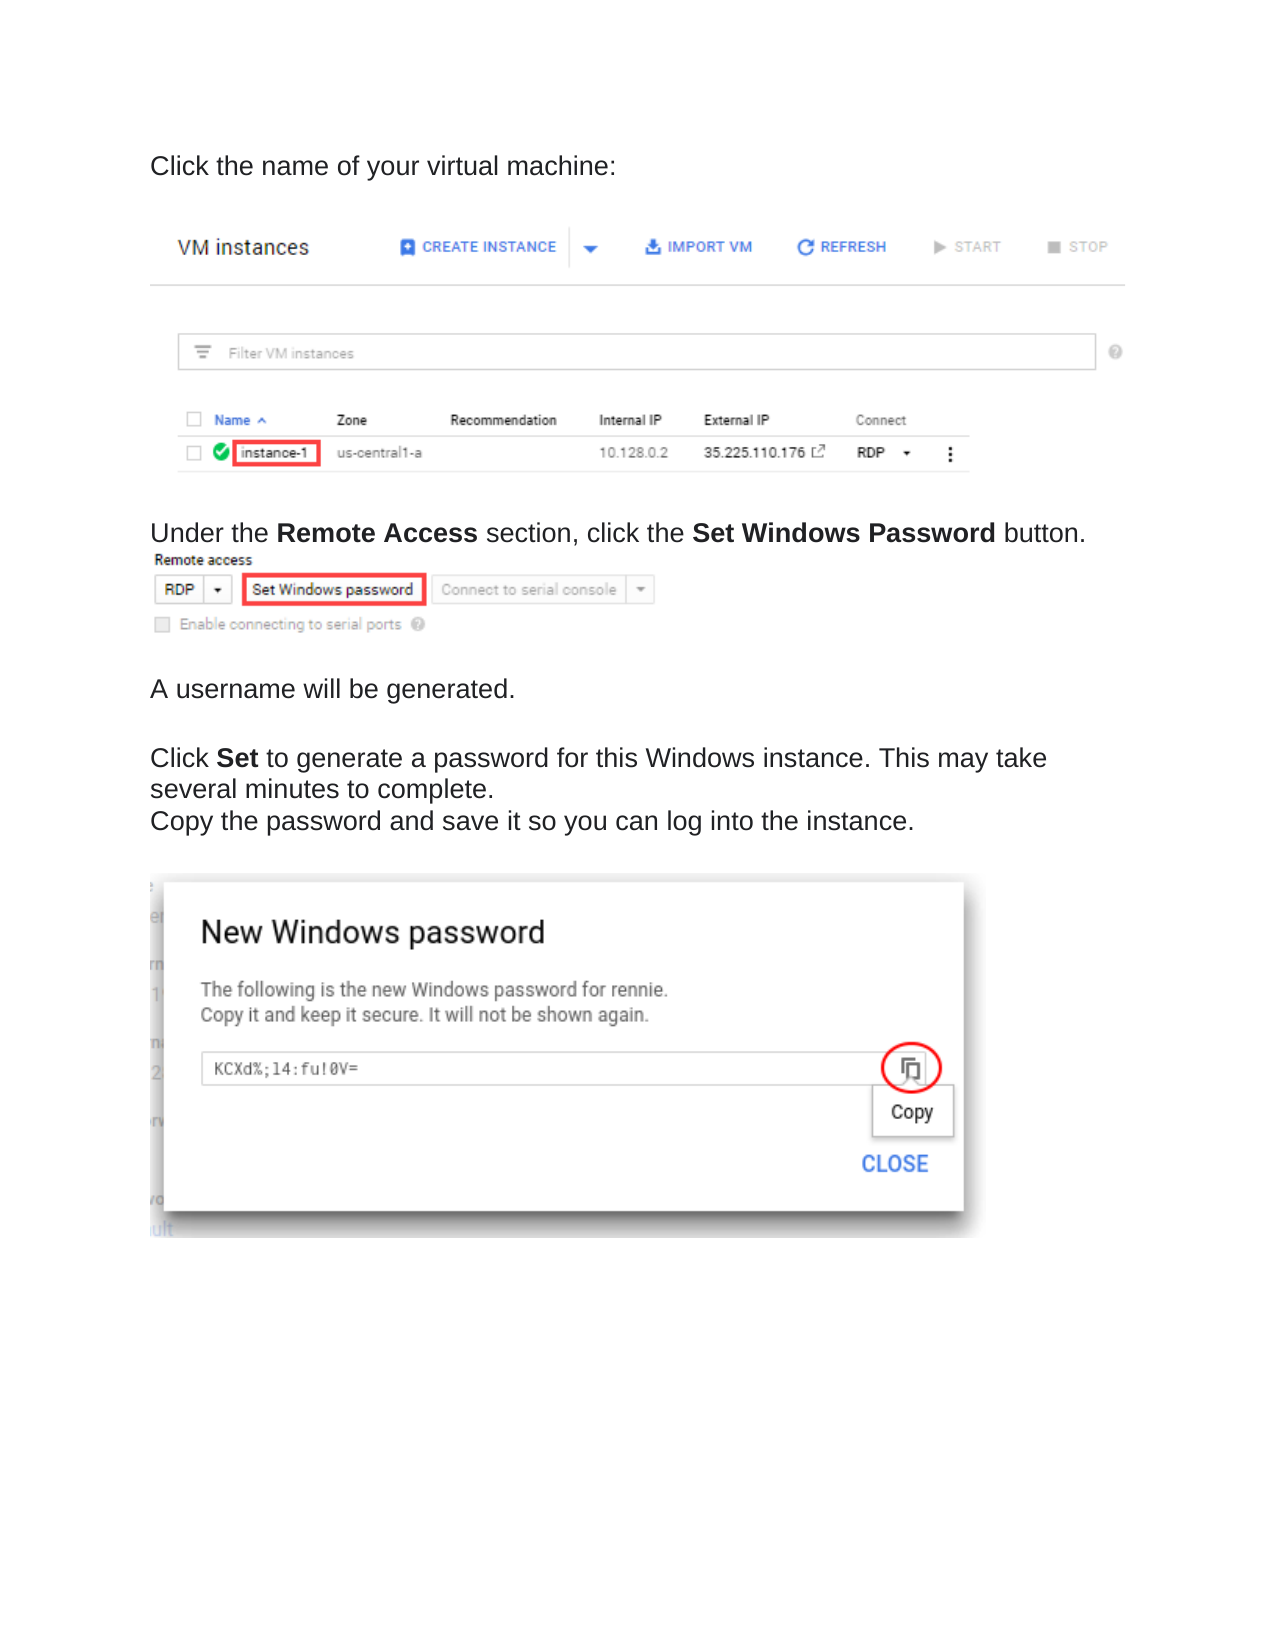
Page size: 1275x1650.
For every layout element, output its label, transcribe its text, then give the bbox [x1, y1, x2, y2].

text Click Set to generate a password for this Windows instance. This may take several minutes to complete. [150, 742, 1125, 804]
picture [150, 873, 986, 1238]
picture [150, 548, 663, 636]
text Click the name of your virtual machine: [150, 150, 1125, 181]
text Under the Remote Access section, click the Set Windows Password button. [150, 517, 1125, 548]
picture [150, 218, 1125, 480]
text Copy the password and save it so you can log into the instance. [150, 804, 1125, 836]
text A username will be generated. [150, 673, 1125, 704]
